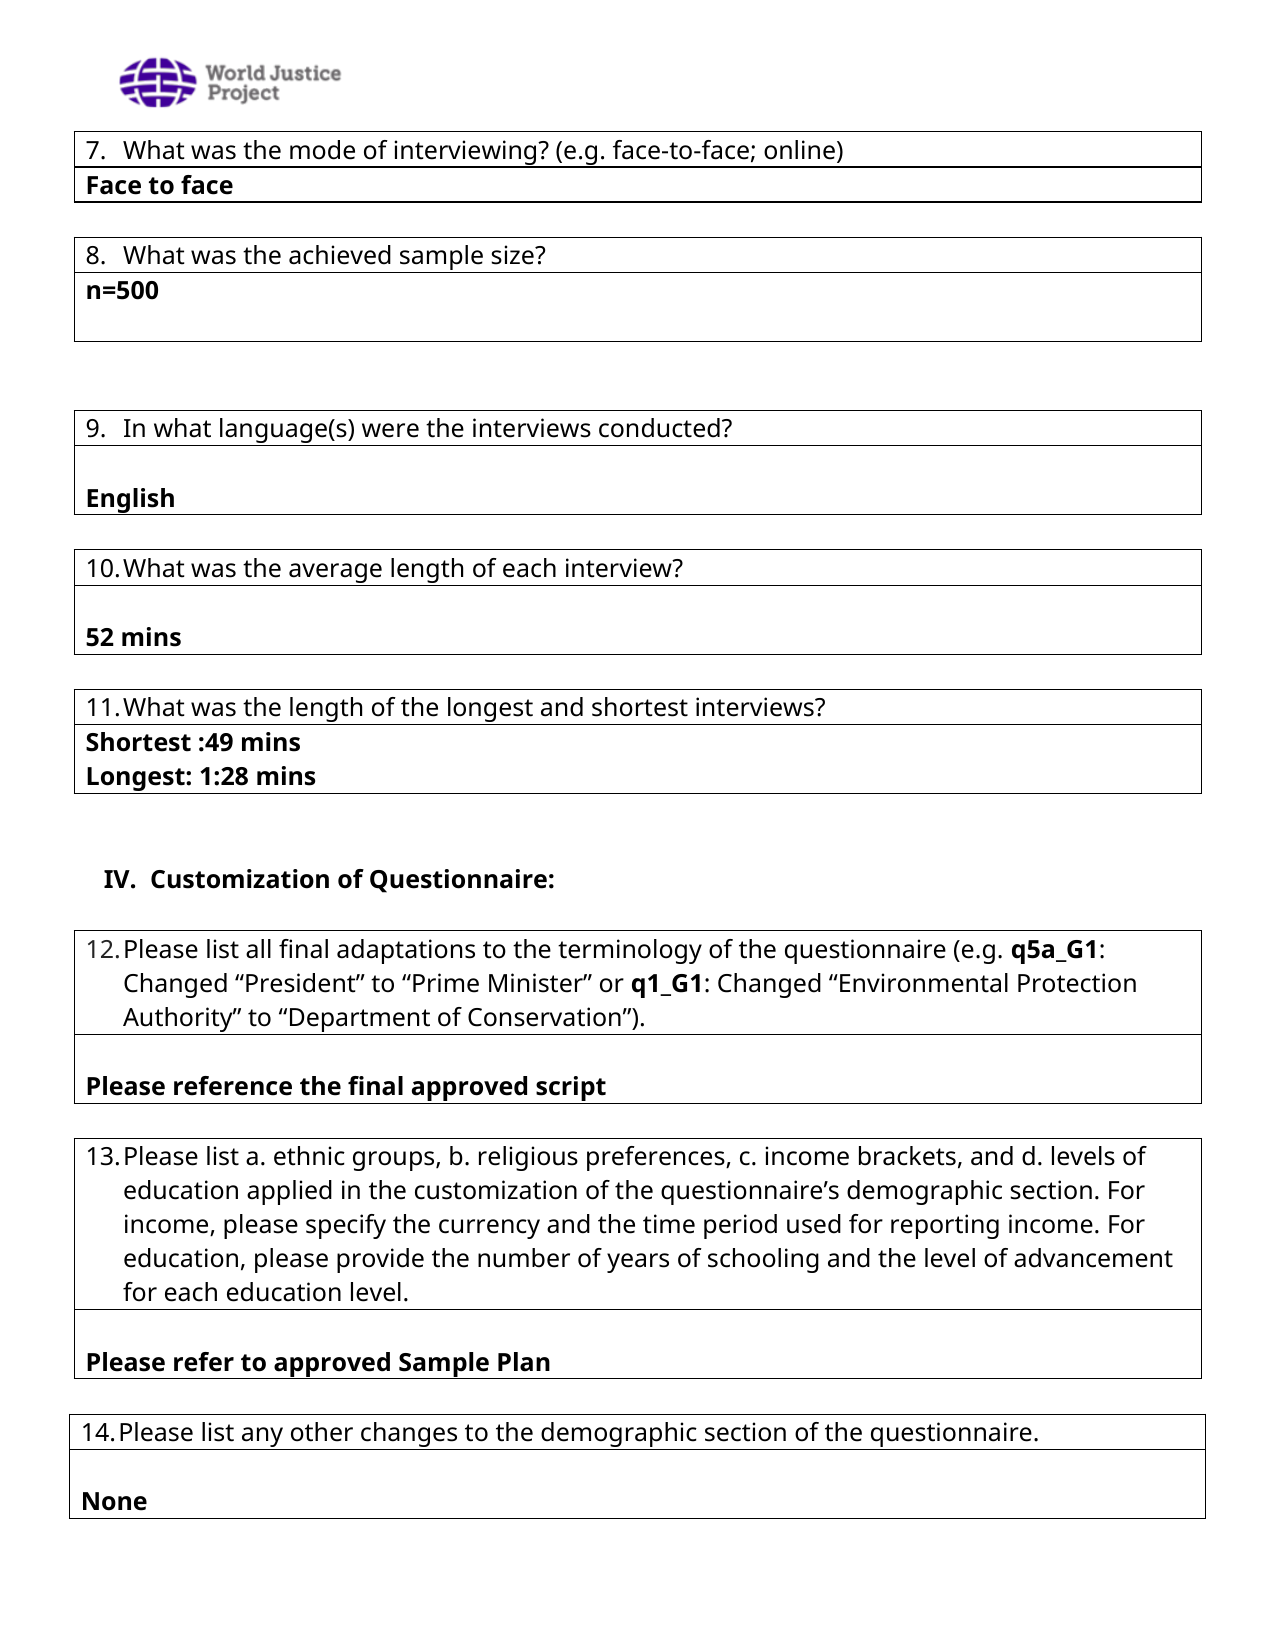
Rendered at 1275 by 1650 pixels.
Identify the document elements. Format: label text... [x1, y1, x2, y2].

list Customization of Questionnaire: [103, 862, 1171, 896]
table_header In what language(s) were the interviews conducted? [75, 411, 1201, 445]
table_cell 52 mins [75, 586, 1201, 654]
table_header What was the average length of each interview? [75, 550, 1201, 584]
table_header What was the mode of interviewing? (e.g. face-to-face; online) [75, 132, 1201, 166]
table_cell Please refer to approved Sample Plan [75, 1310, 1201, 1378]
table_cell Face to face [75, 168, 1201, 201]
table_cell English [75, 446, 1201, 514]
table_header What was the length of the longest and shortest interviews? [75, 690, 1201, 724]
table_cell n=500 [75, 273, 1201, 341]
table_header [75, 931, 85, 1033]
table_cell Please reference the final approved script [75, 1035, 1201, 1103]
table_header What was the achieved sample size? [75, 238, 1201, 272]
table_cell Shortest :49 mins Longest: 1:28 mins [75, 725, 1201, 793]
picture [103, 45, 357, 121]
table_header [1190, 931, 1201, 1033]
table_header Please list a. ethnic groups, b. religious preferences, c. income brackets, and d. levels of education applied in the customization of the questionnaire’s demographic section. For income, please specify the currency and the time period used for reporting income. For education, please provide the number of years of schooling and the level of advancement for each education level. [75, 1139, 1201, 1309]
table_header Please list any other changes to the demographic section of the questionnaire. [70, 1415, 1205, 1448]
table_cell None [70, 1450, 1205, 1518]
